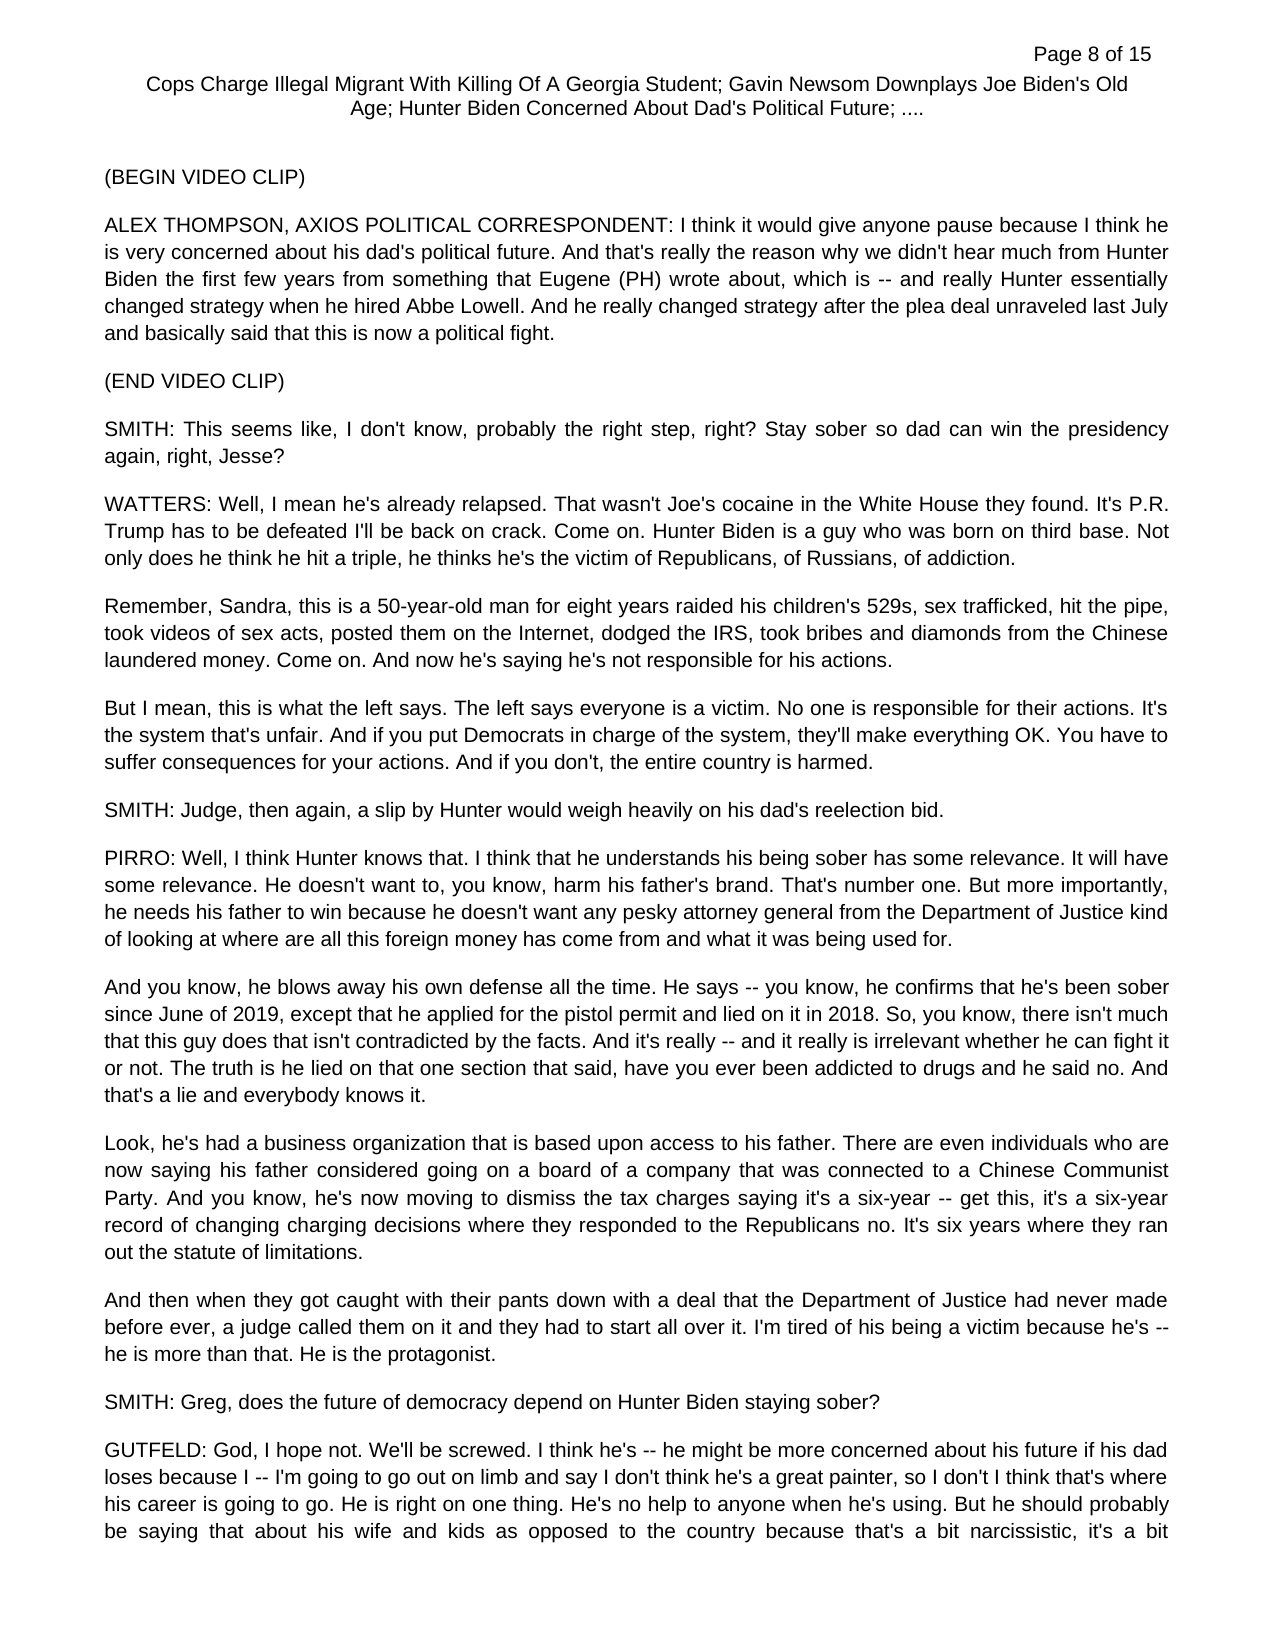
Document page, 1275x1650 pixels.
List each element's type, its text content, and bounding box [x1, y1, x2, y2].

text ALEX THOMPSON, AXIOS POLITICAL CORRESPONDENT: I think it would give anyone pause because I think he is very concerned about his dad's political future. And that's really the reason why we didn't hear much from Hunter Biden the first few years from something that Eugene (PH) wrote about, which is -- and really Hunter essentially changed strategy when he hired Abbe Lowell. And he really changed strategy after the plea deal unraveled last July and basically said that this is now a political fight. [104, 209, 1171, 345]
text SMITH: Judge, then again, a slip by Hunter would weigh heavily on his dad's reelection bid. [104, 795, 1171, 822]
text WATTERS: Well, I mean he's already relapsed. That wasn't Joe's cocaine in the White House they found. It's P.R. Trump has to be defeated I'll be back on crack. Come on. Hunter Biden is a guy who was born on third base. Not only does he think he hit a triple, he thinks he's the victim of Republicans, of Russians, of addiction. [104, 488, 1171, 570]
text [104, 1434, 1171, 1543]
text And you know, he blows away his own defense all the time. He says -- you know, he confirms that he's been sober since June of 2019, except that he applied for the pistol permit and lied on it in 2018. So, you know, there isn't much that this guy does that isn't contradicted by the facts. And it's really -- and it really is irrelevant whether he can fight it or not. The truth is he lied on that one section that said, have you ever been addicted to drugs and he said no. And that's a lie and everybody knows it. [104, 972, 1171, 1107]
text SMITH: This seems like, I don't know, probably the right step, right? Stay sober so dad can win the presidency again, right, Jesse? [104, 413, 1171, 468]
text And then when they got caught with their pants down with a deal that the Department of Justice had never made before ever, a judge called them on it and they had to start all over it. I'm tired of his being a victim because he's -- he is more than that. He is the protagonist. [104, 1284, 1171, 1366]
text (BEGIN VIDEO CLIP) [104, 161, 1171, 188]
text PIRRO: Well, I think Hunter knows that. I think that he understands his being sober has some relevance. It will have some relevance. He doesn't want to, you know, harm his father's brand. That's number one. But more importantly, he needs his father to win because he doesn't want any pesky attorney general from the Department of Justice kind of looking at where are all this foreign money has come from and what it was being used for. [104, 843, 1171, 951]
text SMITH: Greg, does the future of democracy depend on Hunter Biden staying sober? [104, 1386, 1171, 1413]
text But I mean, this is what the left says. The left says everyone is a victim. No one is responsible for their actions. It's the system that's unfair. And if you put Democrats in charge of the system, they'll make everything OK. You have to suffer consequences for your actions. And if you don't, the entire country is harmed. [104, 693, 1171, 774]
text (END VIDEO CLIP) [104, 366, 1171, 393]
text Remember, Sandra, this is a 50-year-old man for eight years raided his children's 529s, sex trafficked, hit the pipe, took videos of sex acts, posted them on the Internet, dodged the IRS, took bribes and diamonds from the Chinese laundered money. Come on. And now he's saying he's not responsible for his actions. [104, 591, 1171, 672]
text Look, he's had a business organization that is based upon access to his father. There are even individuals who are now saying his father considered going on a board of a company that was connected to a Chinese Communist Party. And you know, he's now moving to dismiss the tax charges saying it's a six-year -- get this, it's a six-year record of changing charging decisions where they responded to the Republicans no. It's six years where they ran out the statute of limitations. [104, 1128, 1171, 1263]
